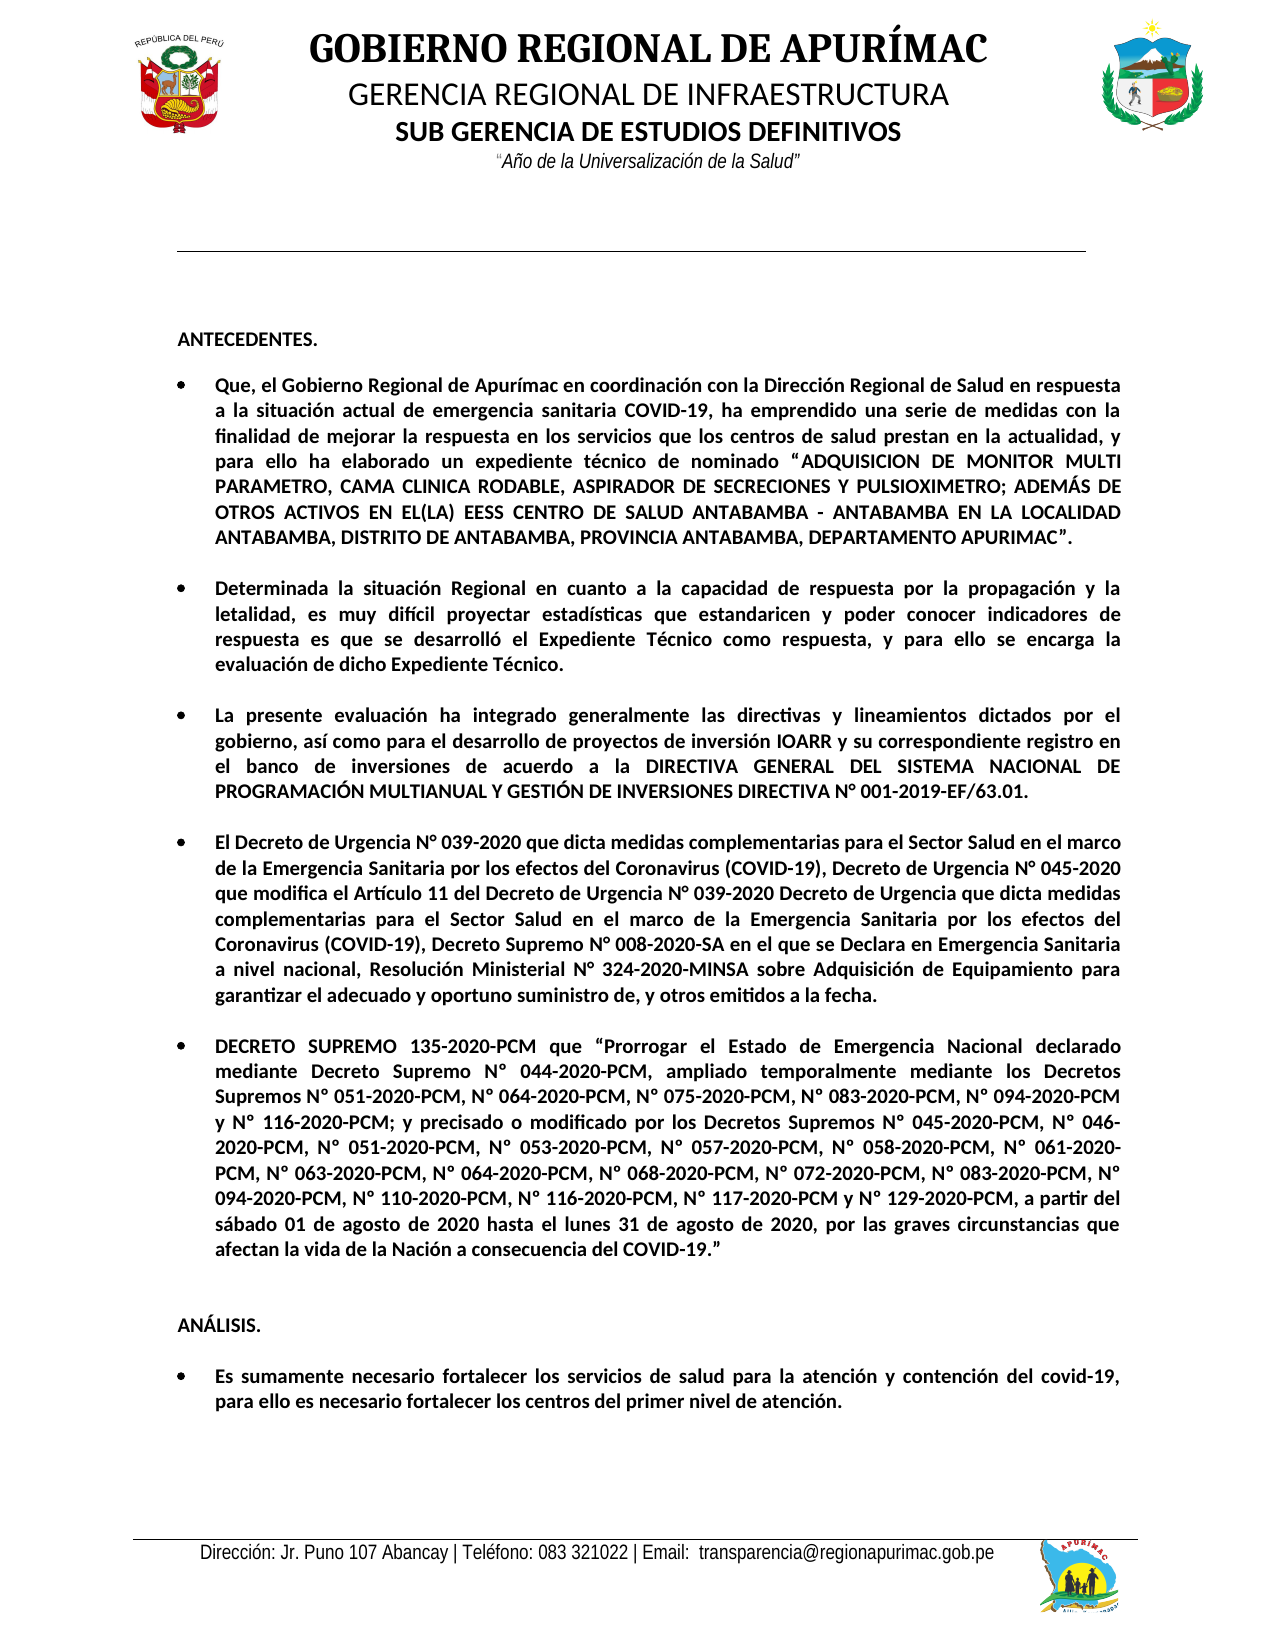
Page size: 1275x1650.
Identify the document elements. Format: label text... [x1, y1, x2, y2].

picture [1101, 17, 1204, 135]
text ANÁLISIS. [177, 1312, 1122, 1338]
list Que, el Gobierno Regional de Apurímac en coordinación con la Dirección Regional de Salud en respuesta a la situación actual de emergencia sanitaria COVID-19, ha emprendido una serie de medidas con la finalidad de mejorar la respuesta en los servicios que los centros de salud prestan en la actualidad, y para ello ha elaborado un expediente técnico de nominado “ADQUISICION DE MONITOR MULTI PARAMETRO, CAMA CLINICA RODABLE, ASPIRADOR DE SECRECIONES Y PULSIOXIMETRO; ADEMÁS DE OTROS ACTIVOS EN EL(LA) EESS CENTRO DE SALUD ANTABAMBA - ANTABAMBA EN LA LOCALIDAD ANTABAMBA, DISTRITO DE ANTABAMBA, PROVINCIA ANTABAMBA, DEPARTAMENTO APURIMAC”. [177, 372, 1122, 550]
list DECRETO SUPREMO 135-2020-PCM que “Prorrogar el Estado de Emergencia Nacional declarado mediante Decreto Supremo Nº 044-2020-PCM, ampliado temporalmente mediante los Decretos Supremos Nº 051-2020-PCM, Nº 064-2020-PCM, Nº 075-2020-PCM, Nº 083-2020-PCM, Nº 094-2020-PCM y Nº 116-2020-PCM; y precisado o modificado por los Decretos Supremos Nº 045-2020-PCM, Nº 046-2020-PCM, Nº 051-2020-PCM, Nº 053-2020-PCM, Nº 057-2020-PCM, Nº 058-2020-PCM, Nº 061-2020-PCM, Nº 063-2020-PCM, Nº 064-2020-PCM, Nº 068-2020-PCM, Nº 072-2020-PCM, Nº 083-2020-PCM, Nº 094-2020-PCM, Nº 110-2020-PCM, Nº 116-2020-PCM, Nº 117-2020-PCM y Nº 129-2020-PCM, a partir del sábado 01 de agosto de 2020 hasta el lunes 31 de agosto de 2020, por las graves circunstancias que afectan la vida de la Nación a consecuencia del COVID-19.” [177, 1033, 1122, 1262]
list La presente evaluación ha integrado generalmente las directivas y lineamientos dictados por el gobierno, así como para el desarrollo de proyectos de inversión IOARR y su correspondiente registro en el banco de inversiones de acuerdo a la DIRECTIVA GENERAL DEL SISTEMA NACIONAL DE PROGRAMACIÓN MULTIANUAL Y GESTIÓN DE INVERSIONES DIRECTIVA N° 001-2019-EF/63.01. [177, 702, 1122, 804]
list Determinada la situación Regional en cuanto a la capacidad de respuesta por la propagación y la letalidad, es muy difícil proyectar estadísticas que estandaricen y poder conocer indicadores de respuesta es que se desarrolló el Expediente Técnico como respuesta, y para ello se encarga la evaluación de dicho Expediente Técnico. [177, 575, 1122, 677]
picture [1039, 1539, 1119, 1612]
list Es sumamente necesario fortalecer los servicios de salud para la atención y contención del covid-19, para ello es necesario fortalecer los centros del primer nivel de atención. [177, 1363, 1122, 1414]
picture [132, 34, 225, 134]
list El Decreto de Urgencia N° 039-2020 que dicta medidas complementarias para el Sector Salud en el marco de la Emergencia Sanitaria por los efectos del Coronavirus (COVID-19), Decreto de Urgencia N° 045-2020 que modifica el Artículo 11 del Decreto de Urgencia N° 039-2020 Decreto de Urgencia que dicta medidas complementarias para el Sector Salud en el marco de la Emergencia Sanitaria por los efectos del Coronavirus (COVID-19), Decreto Supremo N° 008-2020-SA en el que se Declara en Emergencia Sanitaria a nivel nacional, Resolución Ministerial N° 324-2020-MINSA sobre Adquisición de Equipamiento para garantizar el adecuado y oportuno suministro de, y otros emitidos a la fecha. [177, 829, 1122, 1007]
text ANTECEDENTES. [177, 326, 1122, 352]
